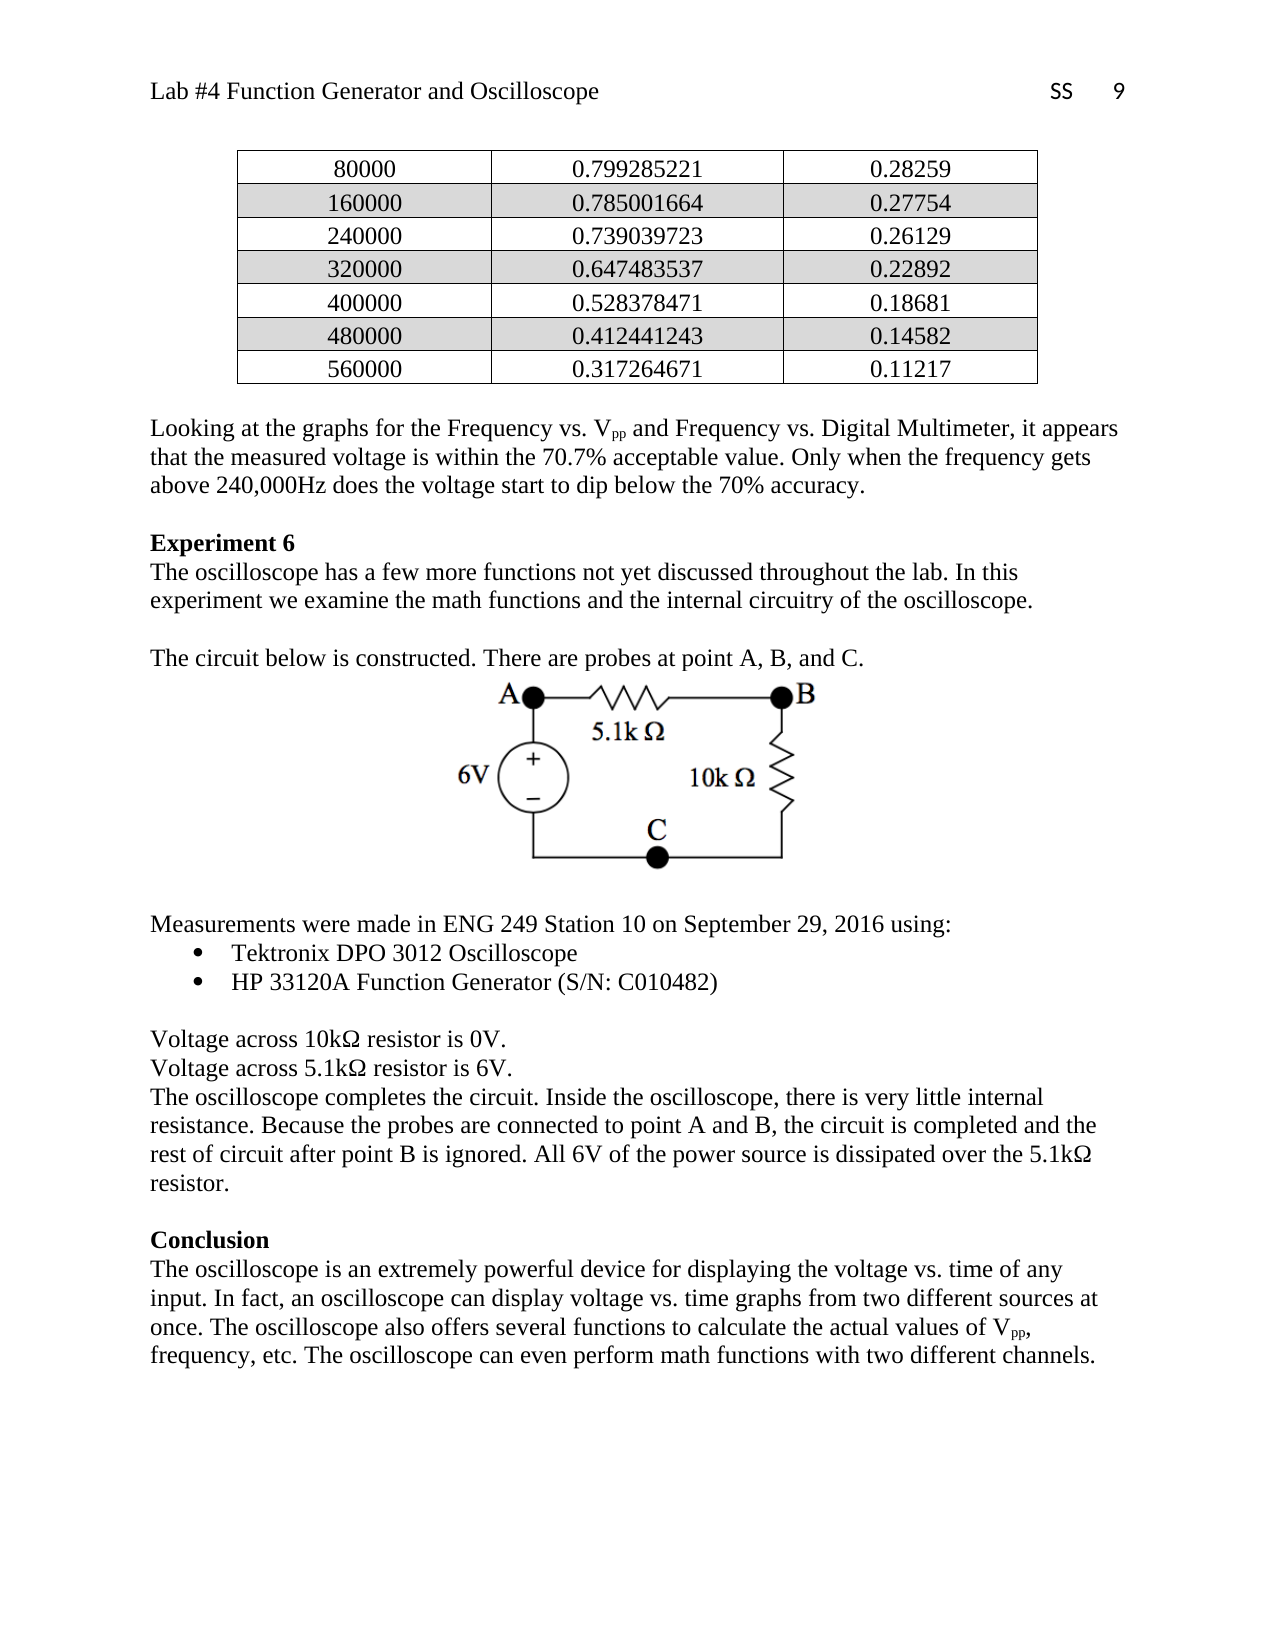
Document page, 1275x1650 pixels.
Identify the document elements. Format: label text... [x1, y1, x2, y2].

table_cell 0.11217 [784, 351, 1037, 383]
table_cell 0.14582 [784, 318, 1037, 350]
text Voltage across 5.1kΩ resistor is 6V. [150, 1053, 1125, 1082]
text The circuit below is constructed. There are probes at point A, B, and C. [150, 643, 1125, 672]
table_cell 0.22892 [784, 251, 1037, 283]
text Measurements were made in ENG 249 Station 10 on September 29, 2016 using: [150, 909, 1125, 938]
text Looking at the graphs for the Frequency vs. Vpp and Frequency vs. Digital Multimeter, it appears that the measured voltage is within the 70.7% acceptable value. Only when the frequency gets above 240,000Hz does the voltage start to dip below the 70% accuracy. [150, 413, 1125, 499]
table_cell 0.647483537 [492, 251, 783, 283]
table_cell 0.528378471 [492, 284, 783, 317]
text The oscilloscope has a few more functions not yet discussed throughout the lab. In this experiment we examine the math functions and the internal circuitry of the oscilloscope. [150, 557, 1125, 614]
table_cell 0.317264671 [492, 351, 783, 383]
table_cell 0.28259 [784, 151, 1037, 183]
picture [444, 671, 831, 881]
table_cell 400000 [238, 284, 491, 317]
table_cell 0.785001664 [492, 184, 783, 217]
text Experiment 6 [150, 528, 1125, 557]
table_cell 560000 [238, 351, 491, 383]
list HP 33120A Function Generator (S/N: C010482) [194, 967, 1125, 995]
list Tektronix DPO 3012 Oscilloscope [194, 938, 1125, 967]
table_cell 240000 [238, 218, 491, 250]
table_cell 0.27754 [784, 184, 1037, 217]
table_cell 480000 [238, 318, 491, 350]
table_cell 0.18681 [784, 284, 1037, 317]
table_cell 160000 [238, 184, 491, 217]
table_cell 0.799285221 [492, 151, 783, 183]
table_cell 320000 [238, 251, 491, 283]
text Conclusion [150, 1225, 1125, 1254]
table_cell 0.739039723 [492, 218, 783, 250]
text Voltage across 10kΩ resistor is 0V. [150, 1024, 1125, 1053]
table_cell 0.412441243 [492, 318, 783, 350]
text The oscilloscope completes the circuit. Inside the oscilloscope, there is very little internal resistance. Because the probes are connected to point A and B, the circuit is completed and the rest of circuit after point B is ignored. All 6V of the power source is dissipated over the 5.1kΩ resistor. [150, 1082, 1125, 1197]
table_cell 80000 [238, 151, 491, 183]
text The oscilloscope is an extremely powerful device for displaying the voltage vs. time of any input. In fact, an oscilloscope can display voltage vs. time graphs from two different sources at once. The oscilloscope also offers several functions to calculate the actual values of Vpp, frequency, etc. The oscilloscope can even perform math functions with two different channels. [150, 1254, 1125, 1369]
table_cell 0.26129 [784, 218, 1037, 250]
